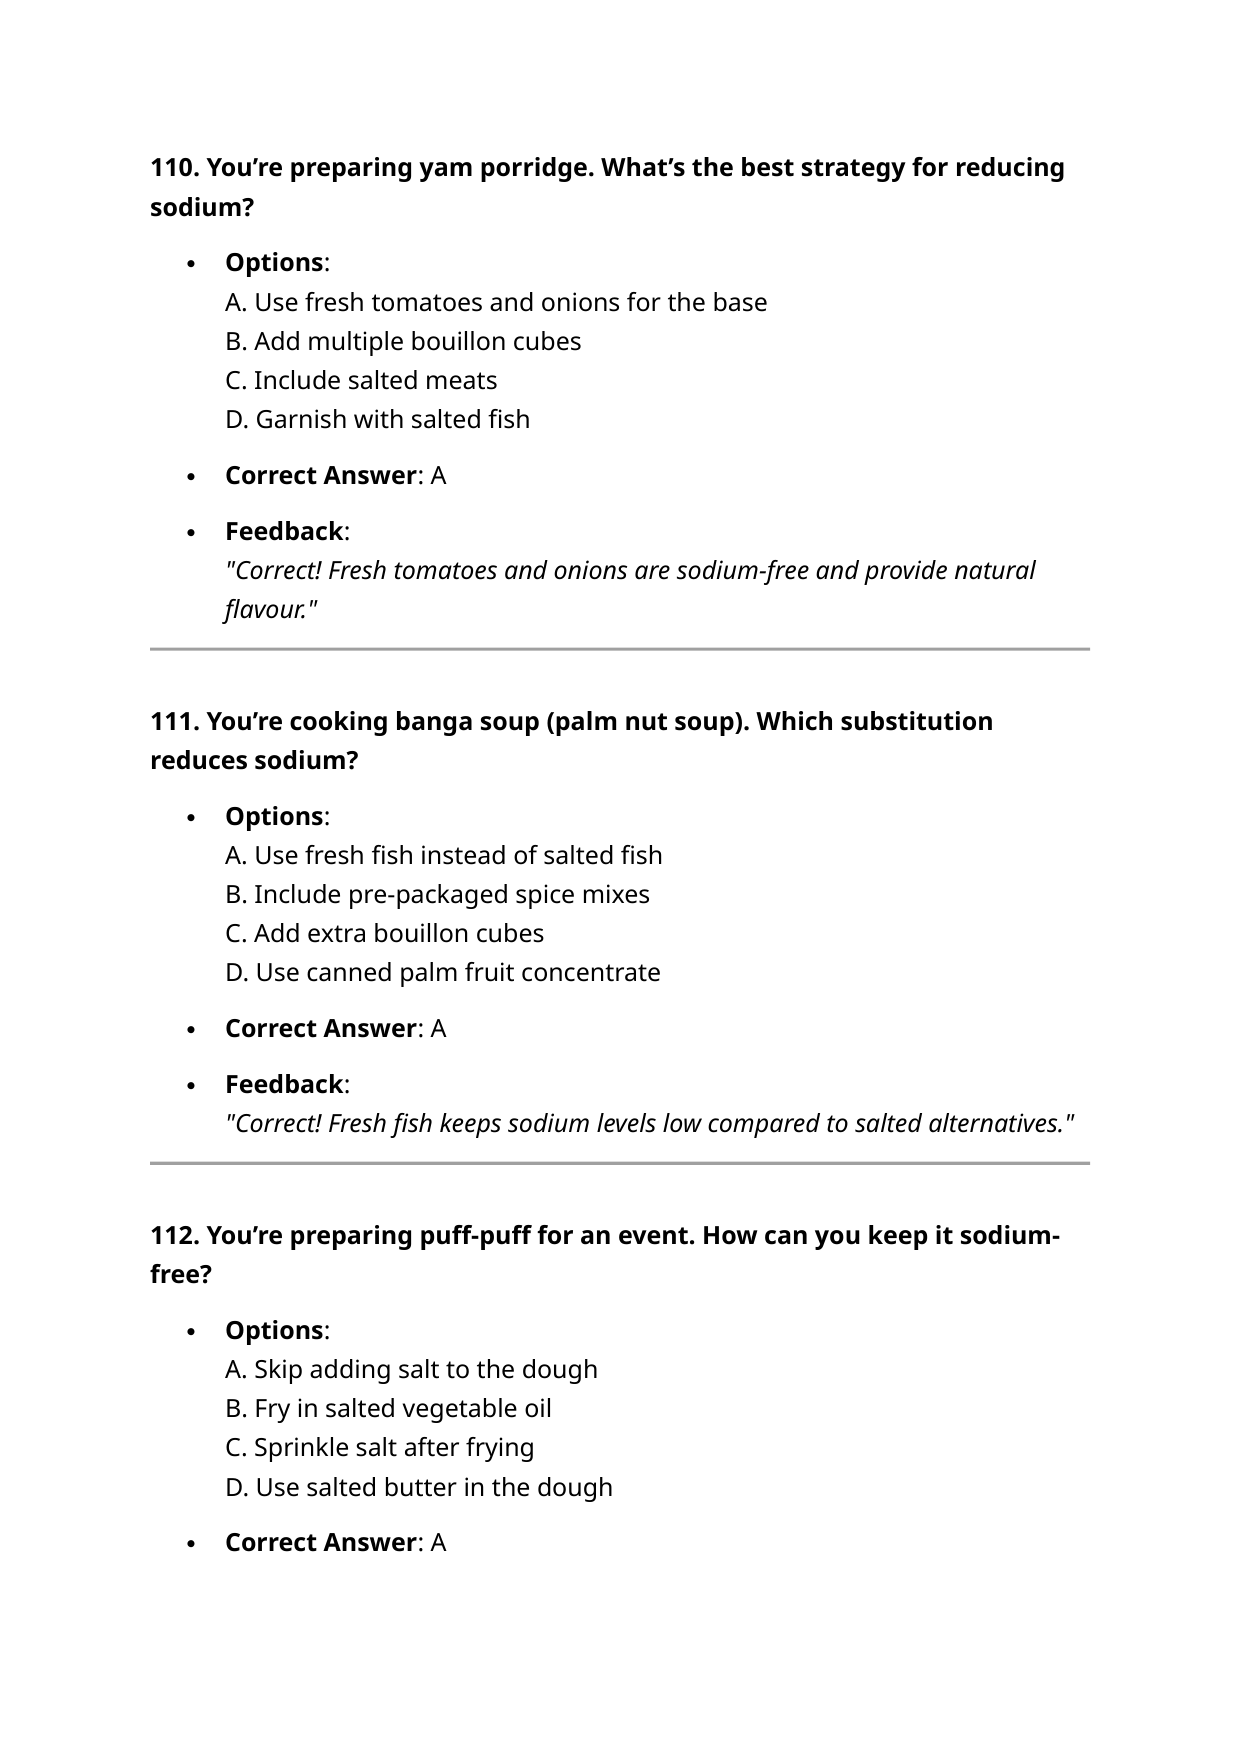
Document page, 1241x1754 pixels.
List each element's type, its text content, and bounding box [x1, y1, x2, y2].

list Correct Answer: A [187, 457, 1090, 492]
list Options: A. Use fresh tomatoes and onions for the base B. Add multiple bouillon cubes C. Include salted meats D. Garnish with salted fish [187, 245, 1090, 436]
text 111. You’re cooking banga soup (palm nut soup). Which substitution reduces sodium? [150, 703, 1090, 777]
text 110. You’re preparing yam porridge. What’s the best strategy for reducing sodium? [150, 150, 1090, 223]
text 112. You’re preparing puff-puff for an event. How can you keep it sodium-free? [150, 1217, 1090, 1291]
list Options: A. Skip adding salt to the dough B. Fry in salted vegetable oil C. Sprinkle salt after frying D. Use salted butter in the dough [187, 1312, 1090, 1503]
list Feedback: "Correct! Fresh tomatoes and onions are sodium-free and provide natural flavour." [187, 513, 1090, 626]
list Correct Answer: A [187, 1525, 1090, 1559]
list Options: A. Use fresh fish instead of salted fish B. Include pre-packaged spice mixes C. Add extra bouillon cubes D. Use canned palm fruit concentrate [187, 798, 1090, 989]
list Feedback: "Correct! Fresh fish keeps sodium levels low compared to salted alternatives." [187, 1067, 1090, 1140]
list Correct Answer: A [187, 1011, 1090, 1045]
